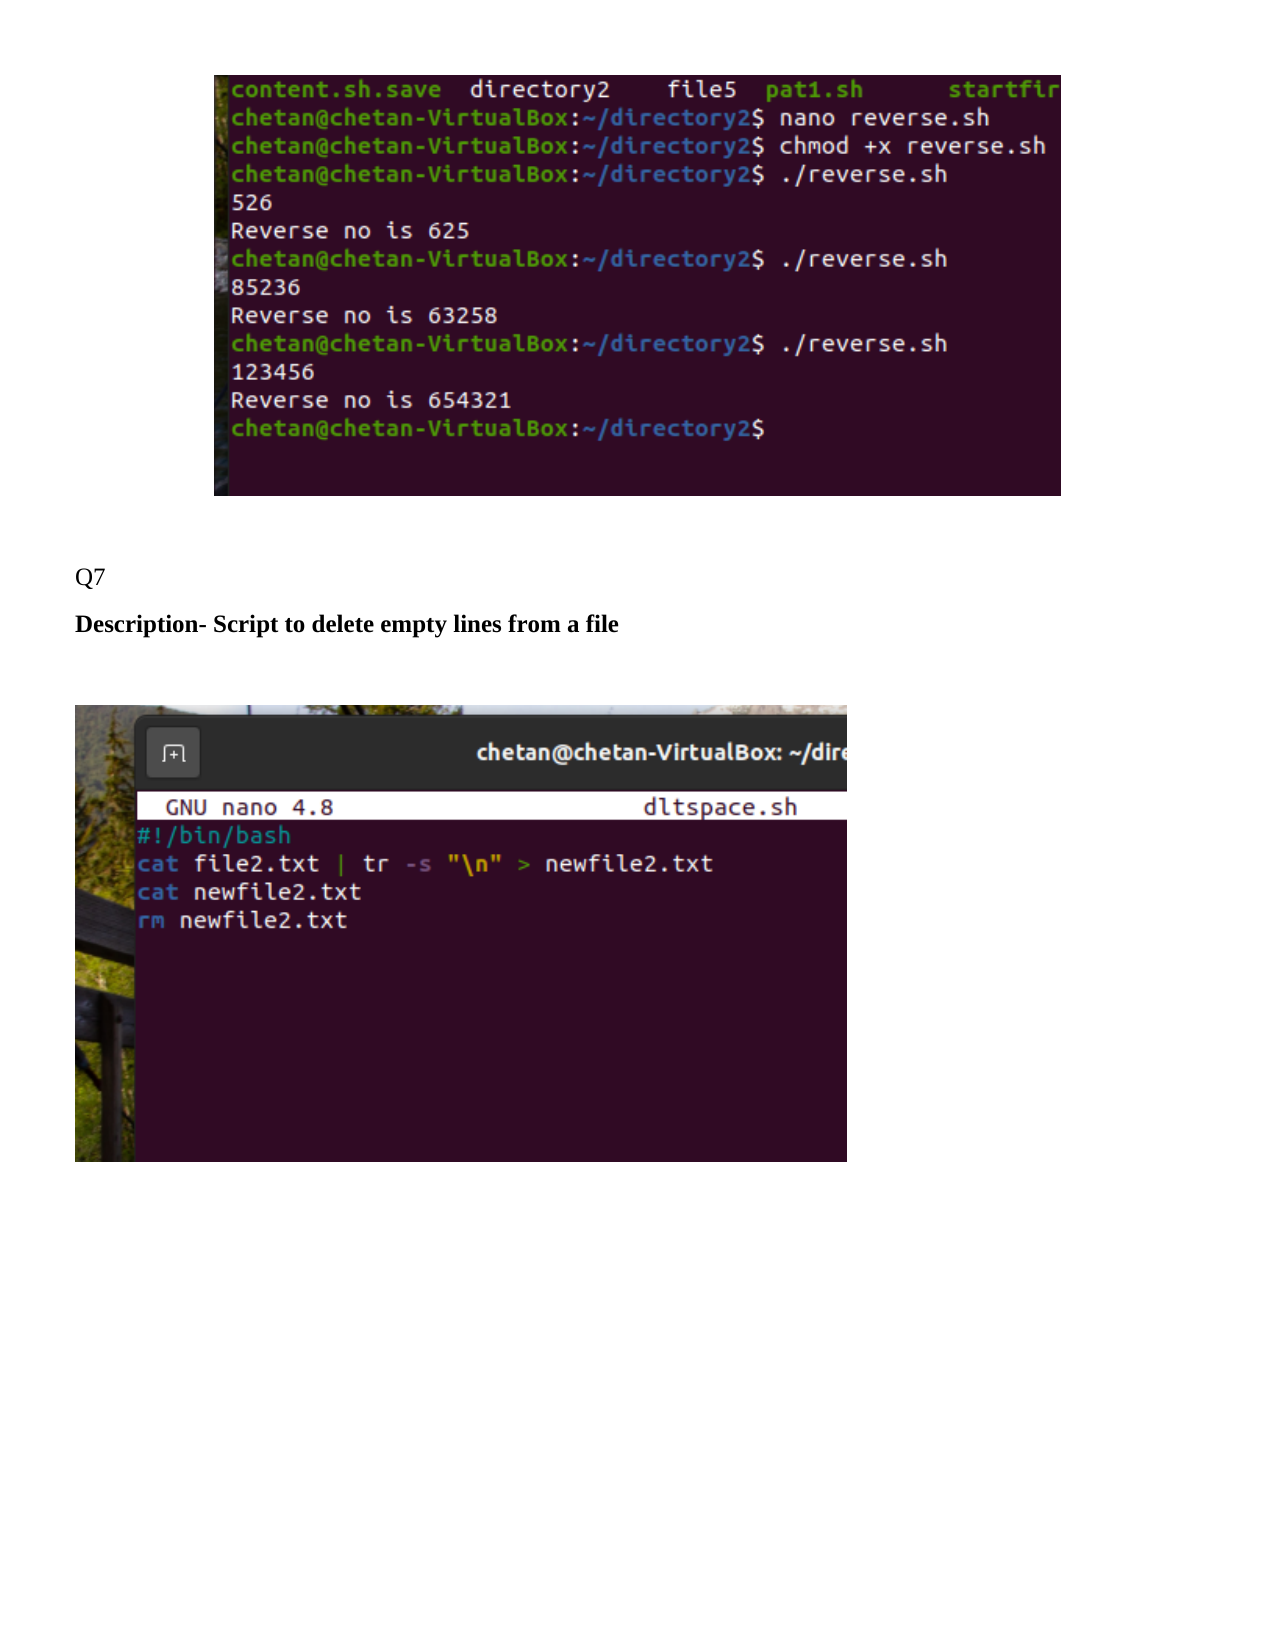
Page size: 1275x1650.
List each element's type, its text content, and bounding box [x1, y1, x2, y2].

text Description- Script to delete empty lines from a file [75, 609, 1200, 638]
text Q7 [75, 562, 1200, 591]
picture [214, 75, 1061, 496]
picture [75, 705, 847, 1162]
